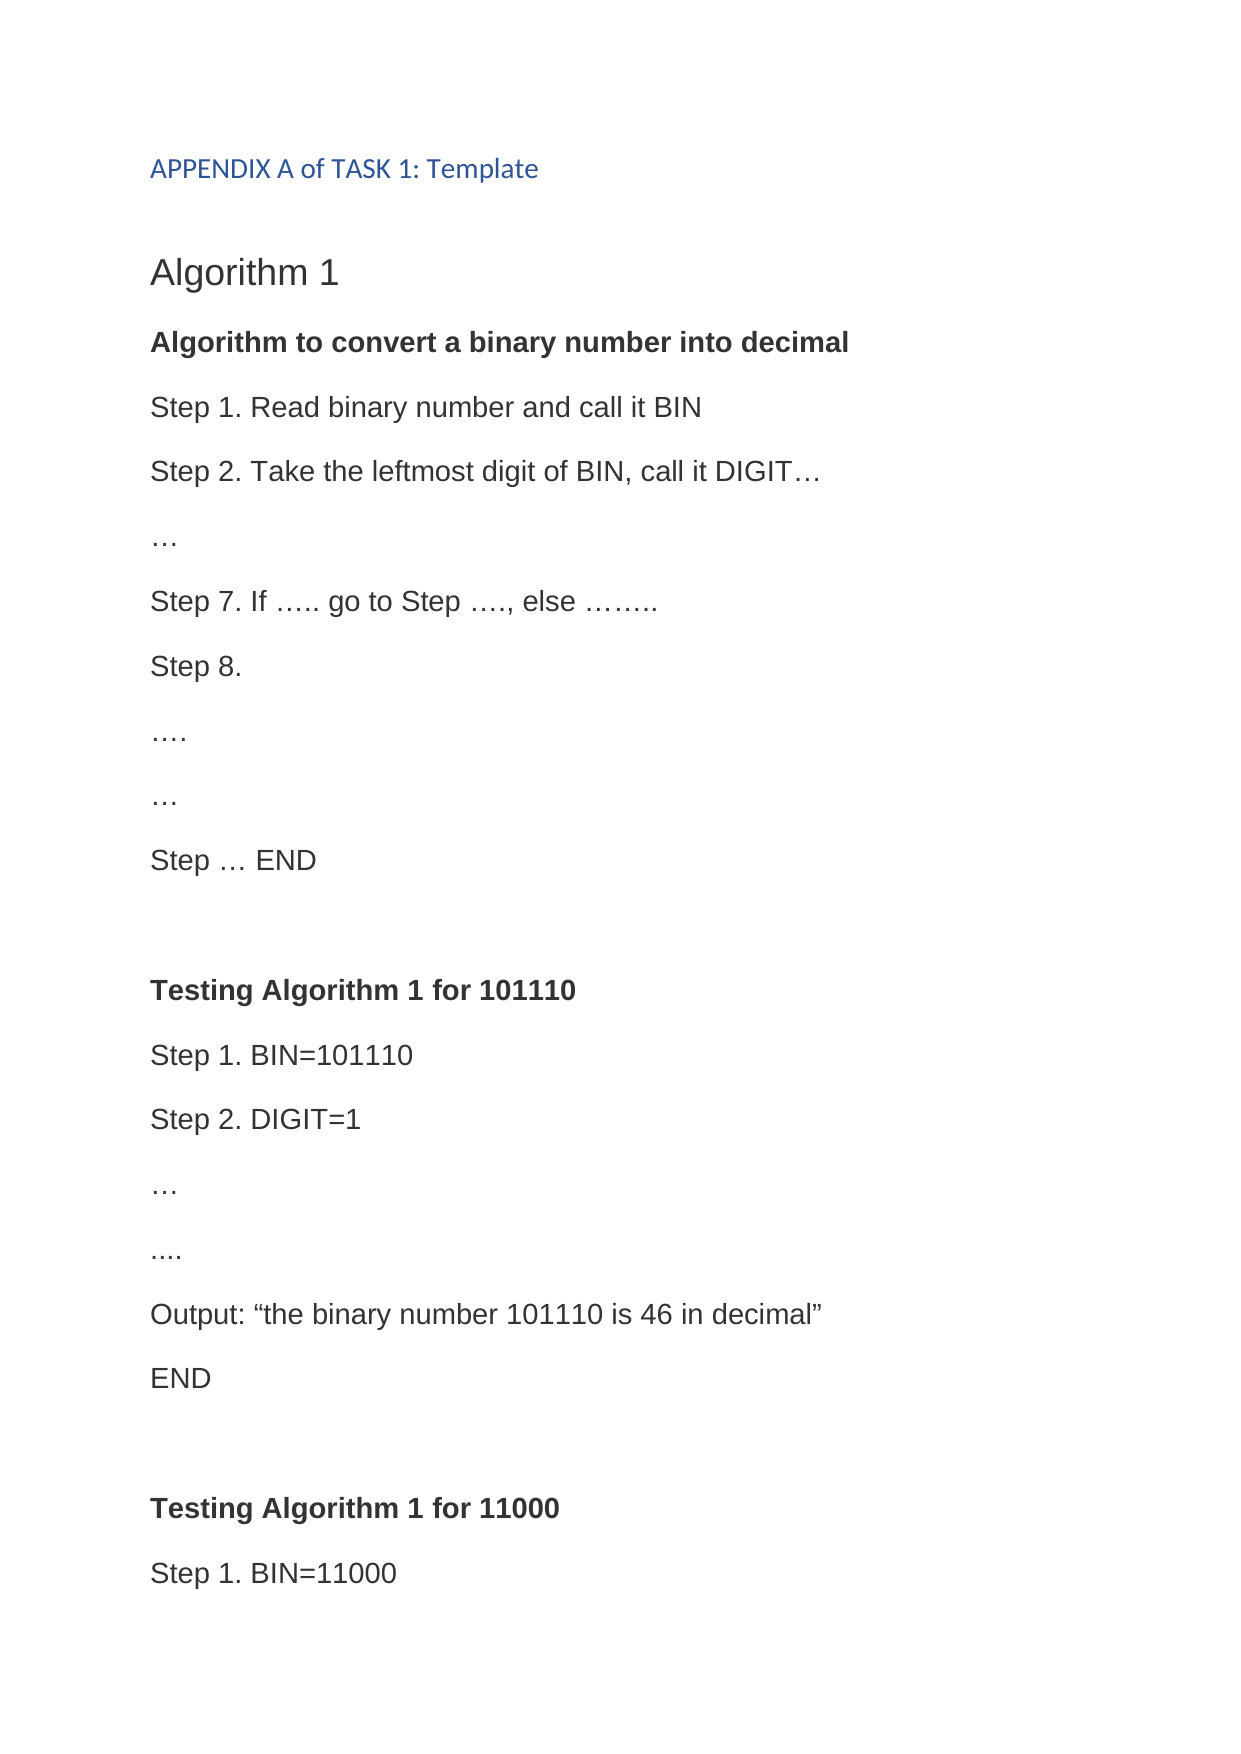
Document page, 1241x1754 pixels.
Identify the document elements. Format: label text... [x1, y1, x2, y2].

text Step 2. DIGIT=1 [150, 1102, 1090, 1136]
text Testing Algorithm 1 for 101110 [150, 973, 1090, 1006]
text Step 1. BIN=101110 [150, 1037, 1090, 1071]
text Step 2. Take the leftmost digit of BIN, call it DIGIT… [150, 454, 1090, 488]
text Algorithm to convert a binary number into decimal [150, 325, 1090, 358]
text Step 7. If ….. go to Step …., else …….. [150, 584, 1090, 617]
text Algorithm 1 [150, 250, 1090, 293]
text … [150, 1167, 1090, 1201]
text … [150, 778, 1090, 812]
text Output: “the binary number 101110 is 46 in decimal” [150, 1297, 1090, 1330]
text Step … END [150, 843, 1090, 877]
text END [150, 1361, 1090, 1395]
text Step 8. [150, 649, 1090, 682]
text Step 1. Read binary number and call it BIN [150, 389, 1090, 423]
text .... [150, 1232, 1090, 1265]
text APPENDIX A of TASK 1: Template [150, 150, 1090, 186]
text …. [150, 713, 1090, 747]
text Step 1. BIN=11000 [150, 1556, 1090, 1589]
text … [150, 519, 1090, 553]
text Testing Algorithm 1 for 11000 [150, 1491, 1090, 1524]
